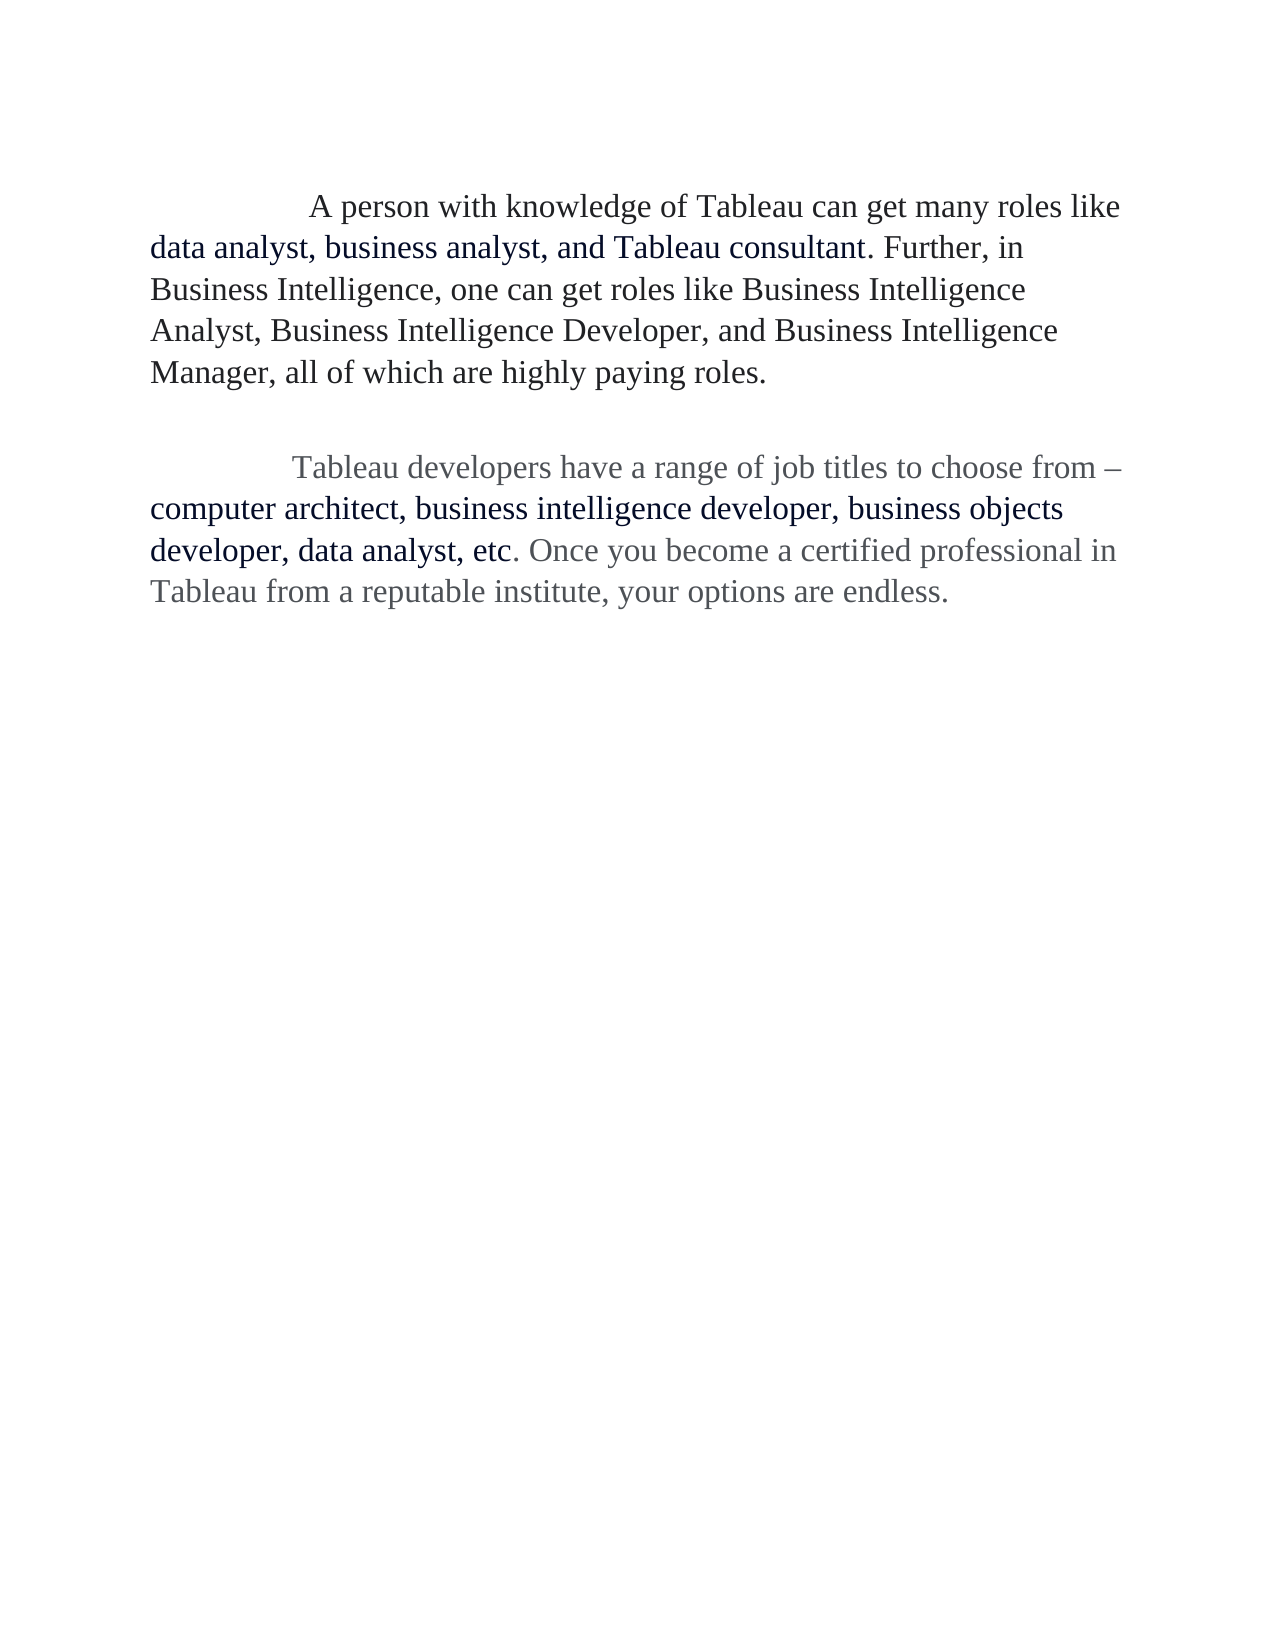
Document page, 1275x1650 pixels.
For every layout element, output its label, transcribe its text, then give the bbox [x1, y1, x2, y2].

text Tableau developers have a range of job titles to choose from – computer architect, business intelligence developer, business objects developer, data analyst, etc. Once you become a certified professional in Tableau from a reputable institute, your options are endless. [150, 447, 1125, 609]
text A person with knowledge of Tableau can get many roles like data analyst, business analyst, and Tableau consultant. Further, in Business Intelligence, one can get roles like Business Intelligence Analyst, Business Intelligence Developer, and Business Intelligence Manager, all of which are highly paying roles. [150, 186, 1125, 390]
